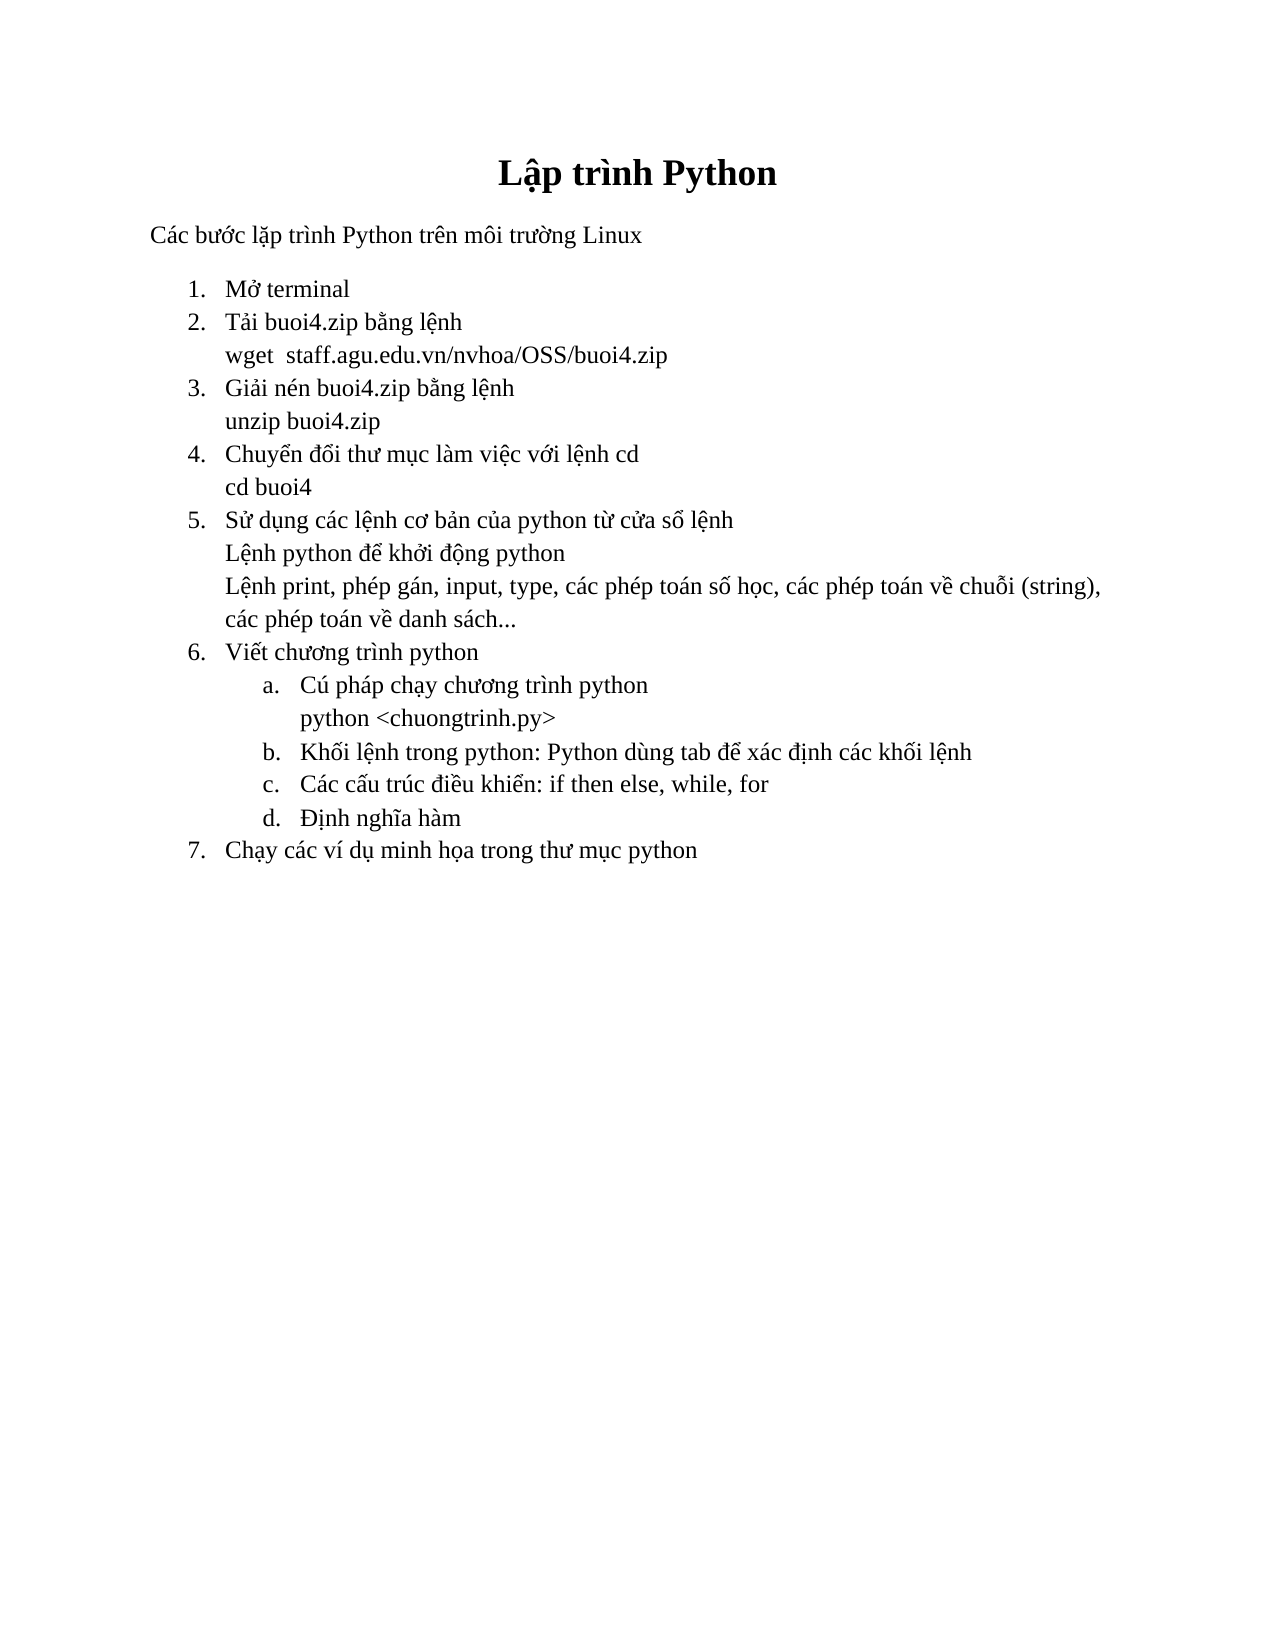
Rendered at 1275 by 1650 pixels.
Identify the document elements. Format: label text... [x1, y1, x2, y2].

list Viết chương trình python [187, 637, 1125, 666]
list Các cấu trúc điều khiển: if then else, while, for [262, 769, 1125, 798]
list Chạy các ví dụ minh họa trong thư mục python [187, 836, 1125, 864]
list wget staff.agu.edu.vn/nvhoa/OSS/buoi4.zip [225, 340, 1125, 369]
list Cú pháp chạy chương trình python [262, 671, 1125, 699]
list python <chuongtrinh.py> [300, 703, 1125, 732]
list Mở terminal [187, 274, 1125, 303]
list Định nghĩa hàm [262, 803, 1125, 831]
list unzip buoi4.zip [225, 406, 1125, 435]
text Lập trình Python [150, 150, 1125, 193]
list Sử dụng các lệnh cơ bản của python từ cửa sổ lệnh [187, 505, 1125, 534]
list cd buoi4 [225, 472, 1125, 501]
text Các bước lặp trình Python trên môi trường Linux [150, 220, 1125, 249]
list Tải buoi4.zip bằng lệnh [187, 307, 1125, 336]
list Lệnh python để khởi động python [225, 538, 1125, 567]
list Khối lệnh trong python: Python dùng tab để xác định các khối lệnh [262, 737, 1125, 765]
list Lệnh print, phép gán, input, type, các phép toán số học, các phép toán về chuỗi (string), các phép toán về danh sách... [225, 571, 1125, 633]
list Giải nén buoi4.zip bằng lệnh [187, 373, 1125, 402]
list Chuyển đổi thư mục làm việc với lệnh cd [187, 439, 1125, 468]
